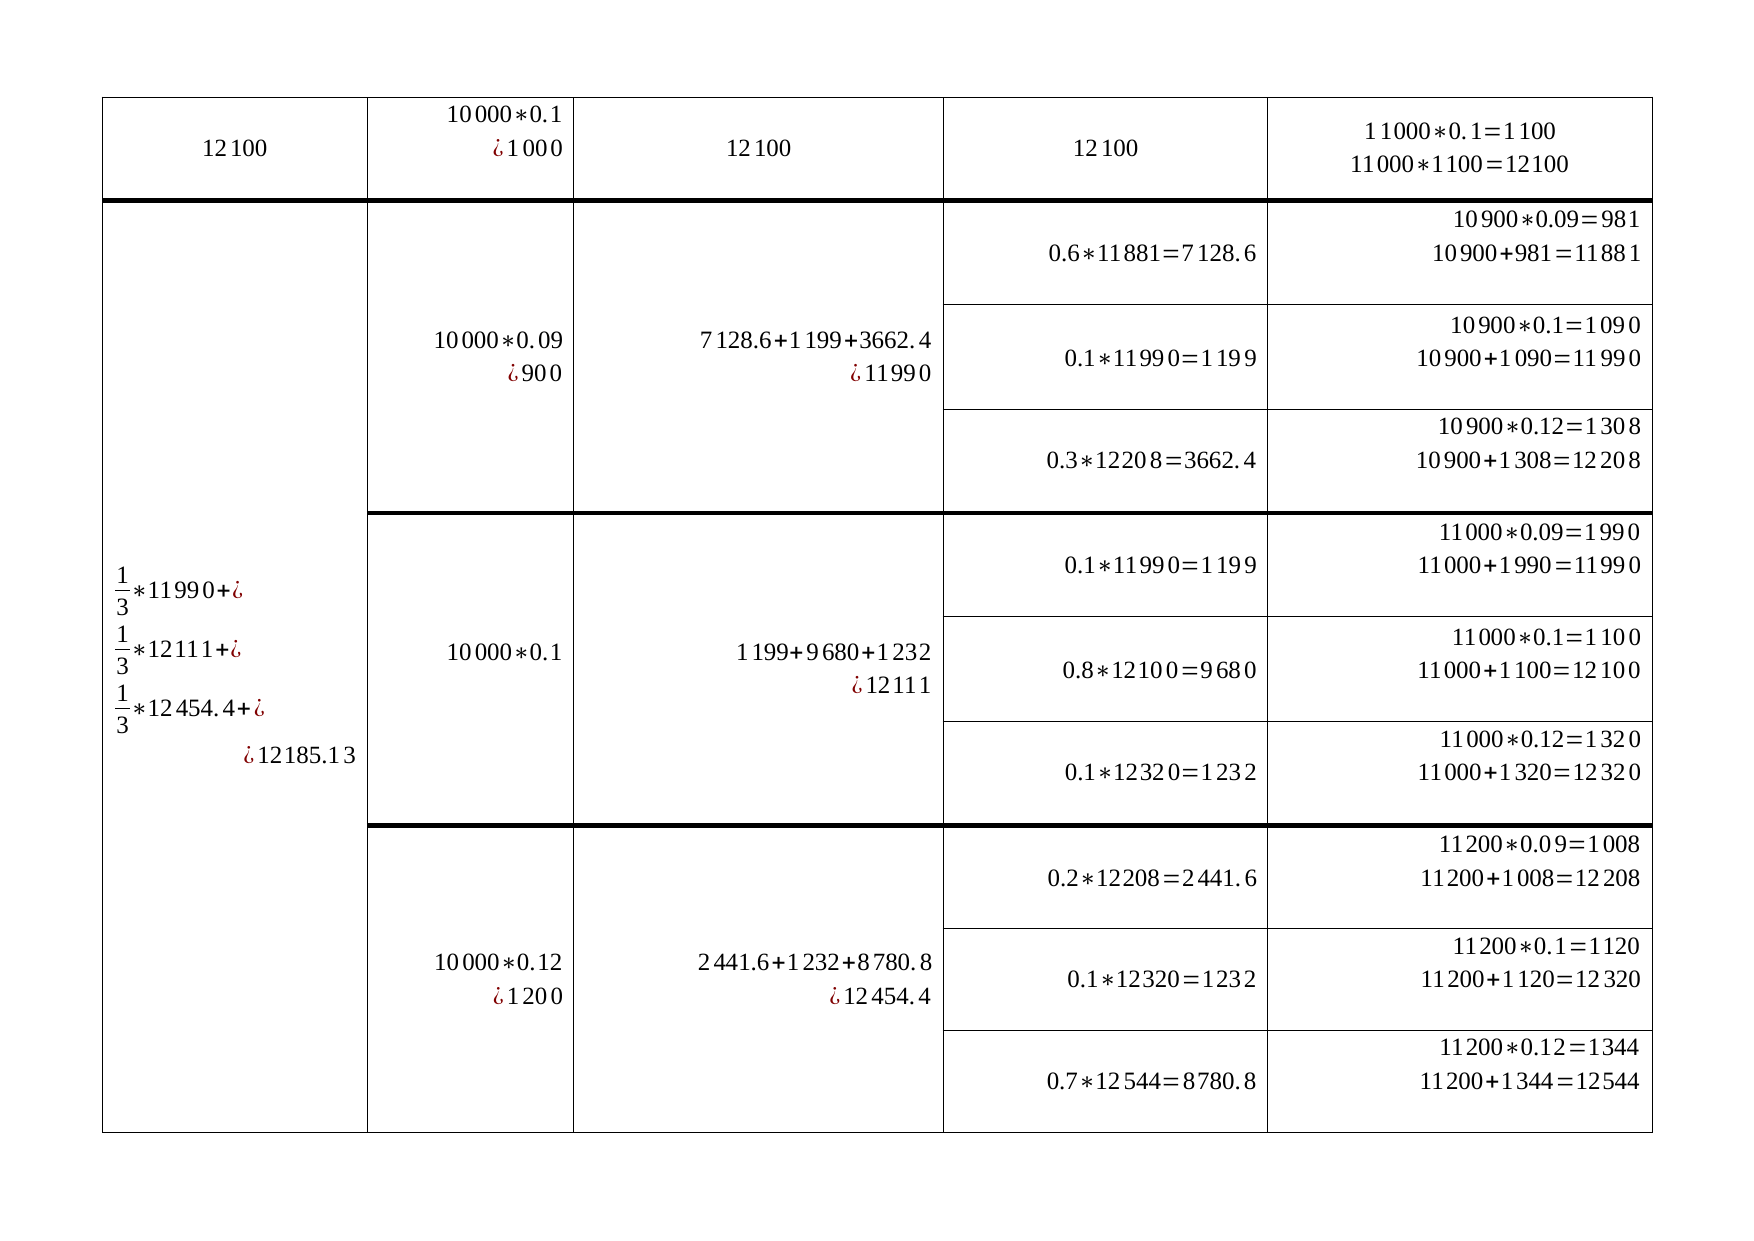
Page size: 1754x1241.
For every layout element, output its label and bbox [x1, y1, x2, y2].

table_cell [944, 203, 1267, 304]
table_cell [1268, 929, 1652, 1030]
table_cell [1268, 1031, 1652, 1132]
table_cell [103, 203, 367, 1132]
table_cell [574, 515, 943, 823]
table_cell [944, 1031, 1267, 1132]
table_cell [574, 203, 943, 511]
table_cell [944, 410, 1267, 511]
table_header [574, 98, 943, 198]
table_header [1268, 98, 1652, 198]
table_cell [944, 305, 1267, 409]
table_cell [1268, 722, 1652, 823]
table_cell [944, 828, 1267, 928]
table_cell [1268, 515, 1652, 616]
table_cell [944, 617, 1267, 721]
table_cell [368, 828, 573, 1132]
table_cell [944, 722, 1267, 823]
table_cell [1268, 203, 1652, 304]
table_cell [1268, 828, 1652, 928]
table_cell [368, 515, 573, 823]
table_header [103, 98, 367, 198]
table_cell [1268, 617, 1652, 721]
table_header [944, 98, 1267, 198]
table_cell [1268, 410, 1652, 511]
table_cell [1268, 305, 1652, 409]
table_cell [574, 828, 943, 1132]
table_cell [368, 203, 573, 511]
table_header [368, 98, 573, 198]
table_cell [944, 929, 1267, 1030]
table_cell [944, 515, 1267, 616]
